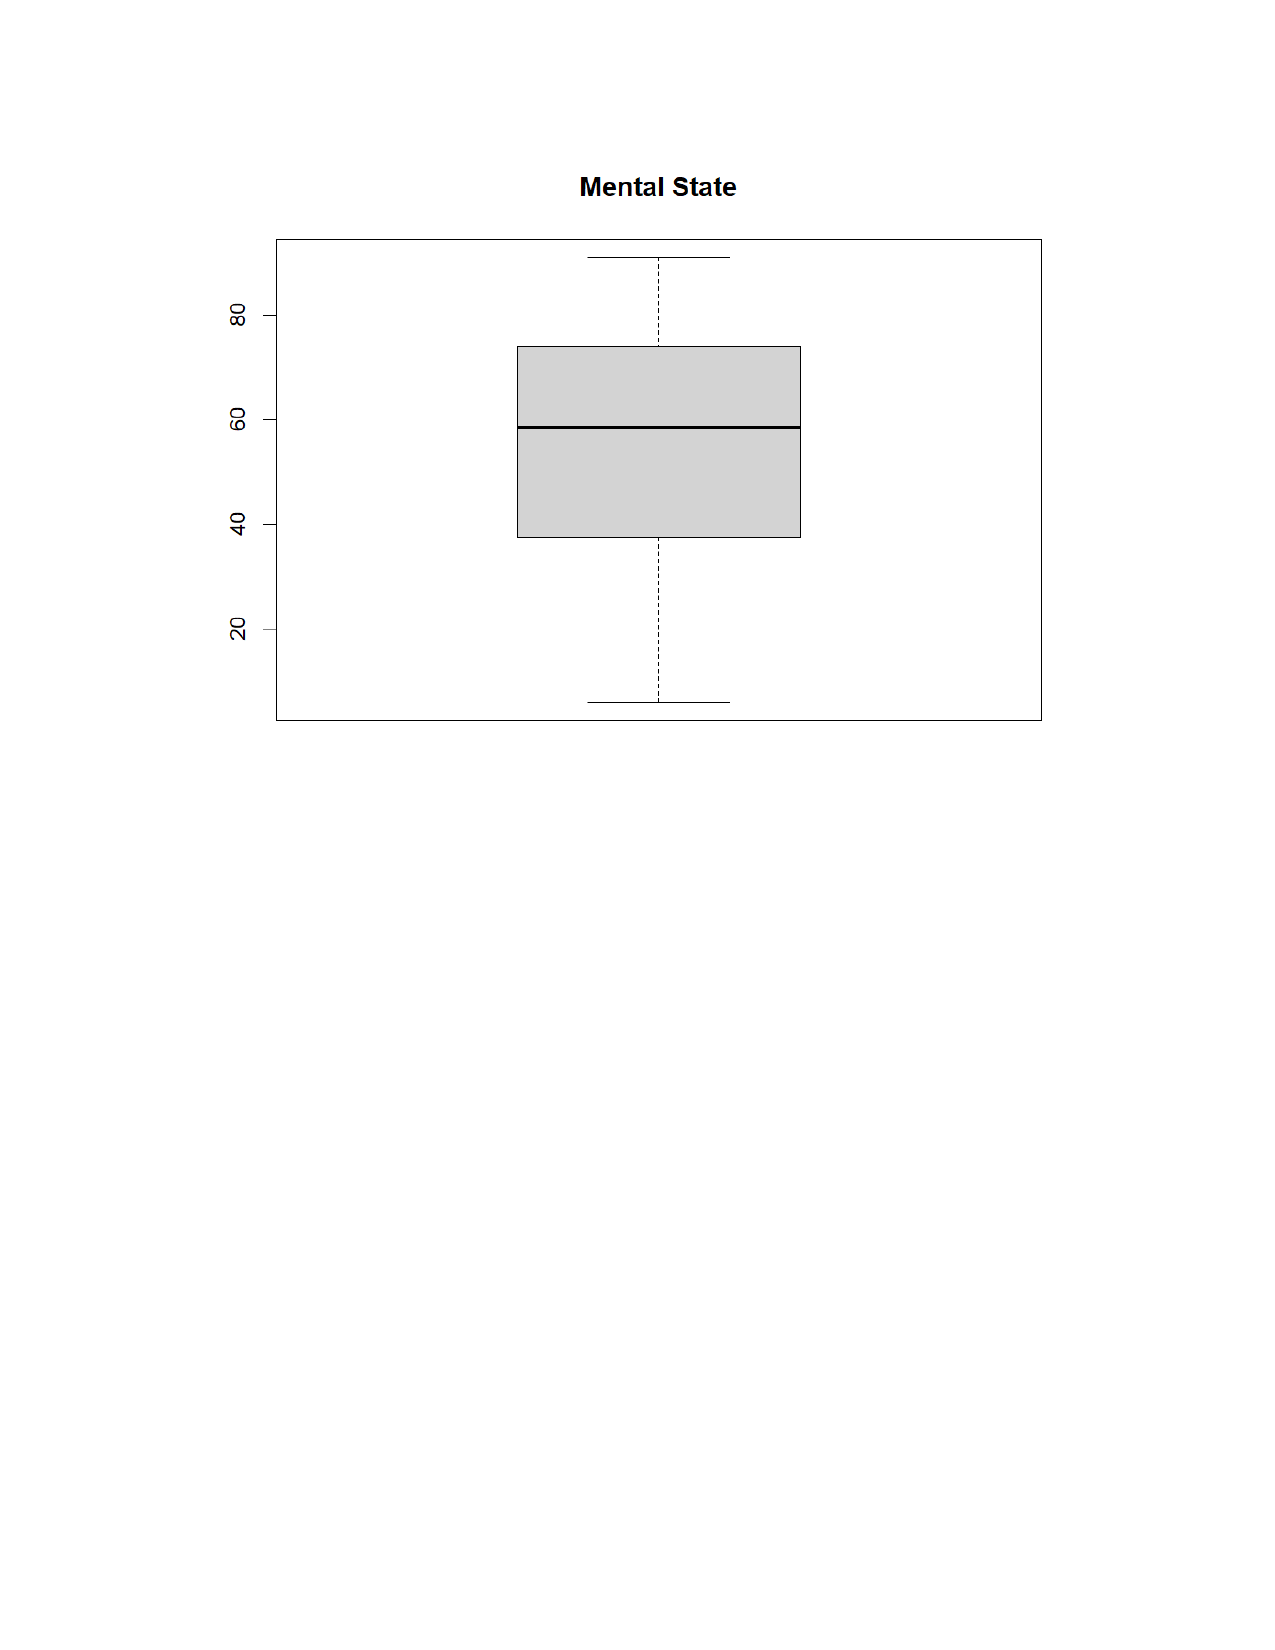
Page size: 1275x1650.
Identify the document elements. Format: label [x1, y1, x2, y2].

picture [187, 150, 1088, 808]
